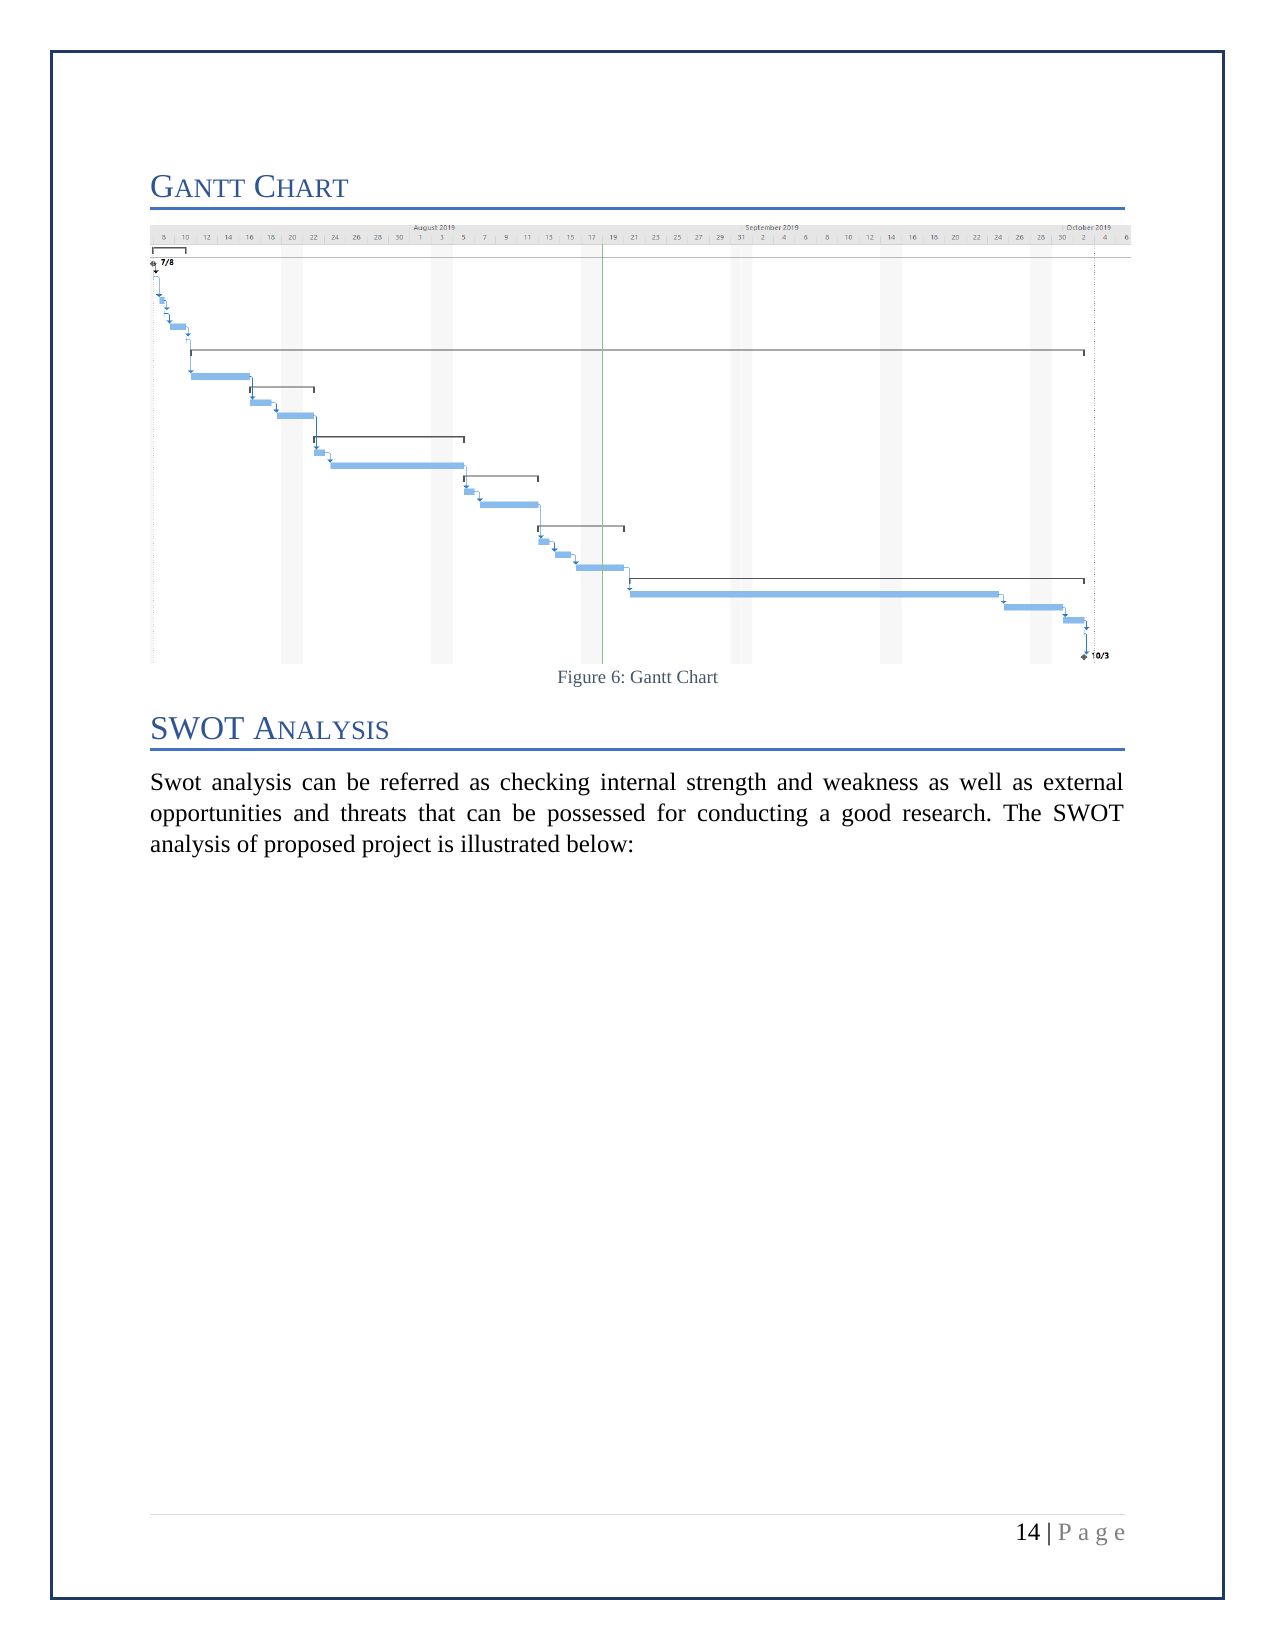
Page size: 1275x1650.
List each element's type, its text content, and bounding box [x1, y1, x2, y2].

picture [150, 225, 1132, 664]
subtitle SWOT Analysis [150, 708, 1125, 748]
text Figure 6: Gantt Chart [150, 666, 1125, 687]
text Swot analysis can be referred as checking internal strength and weakness as well as external opportunities and threats that can be possessed for conducting a good research. The SWOT analysis of proposed project is illustrated below: [150, 767, 1125, 858]
subtitle Gantt Chart [150, 167, 1125, 207]
